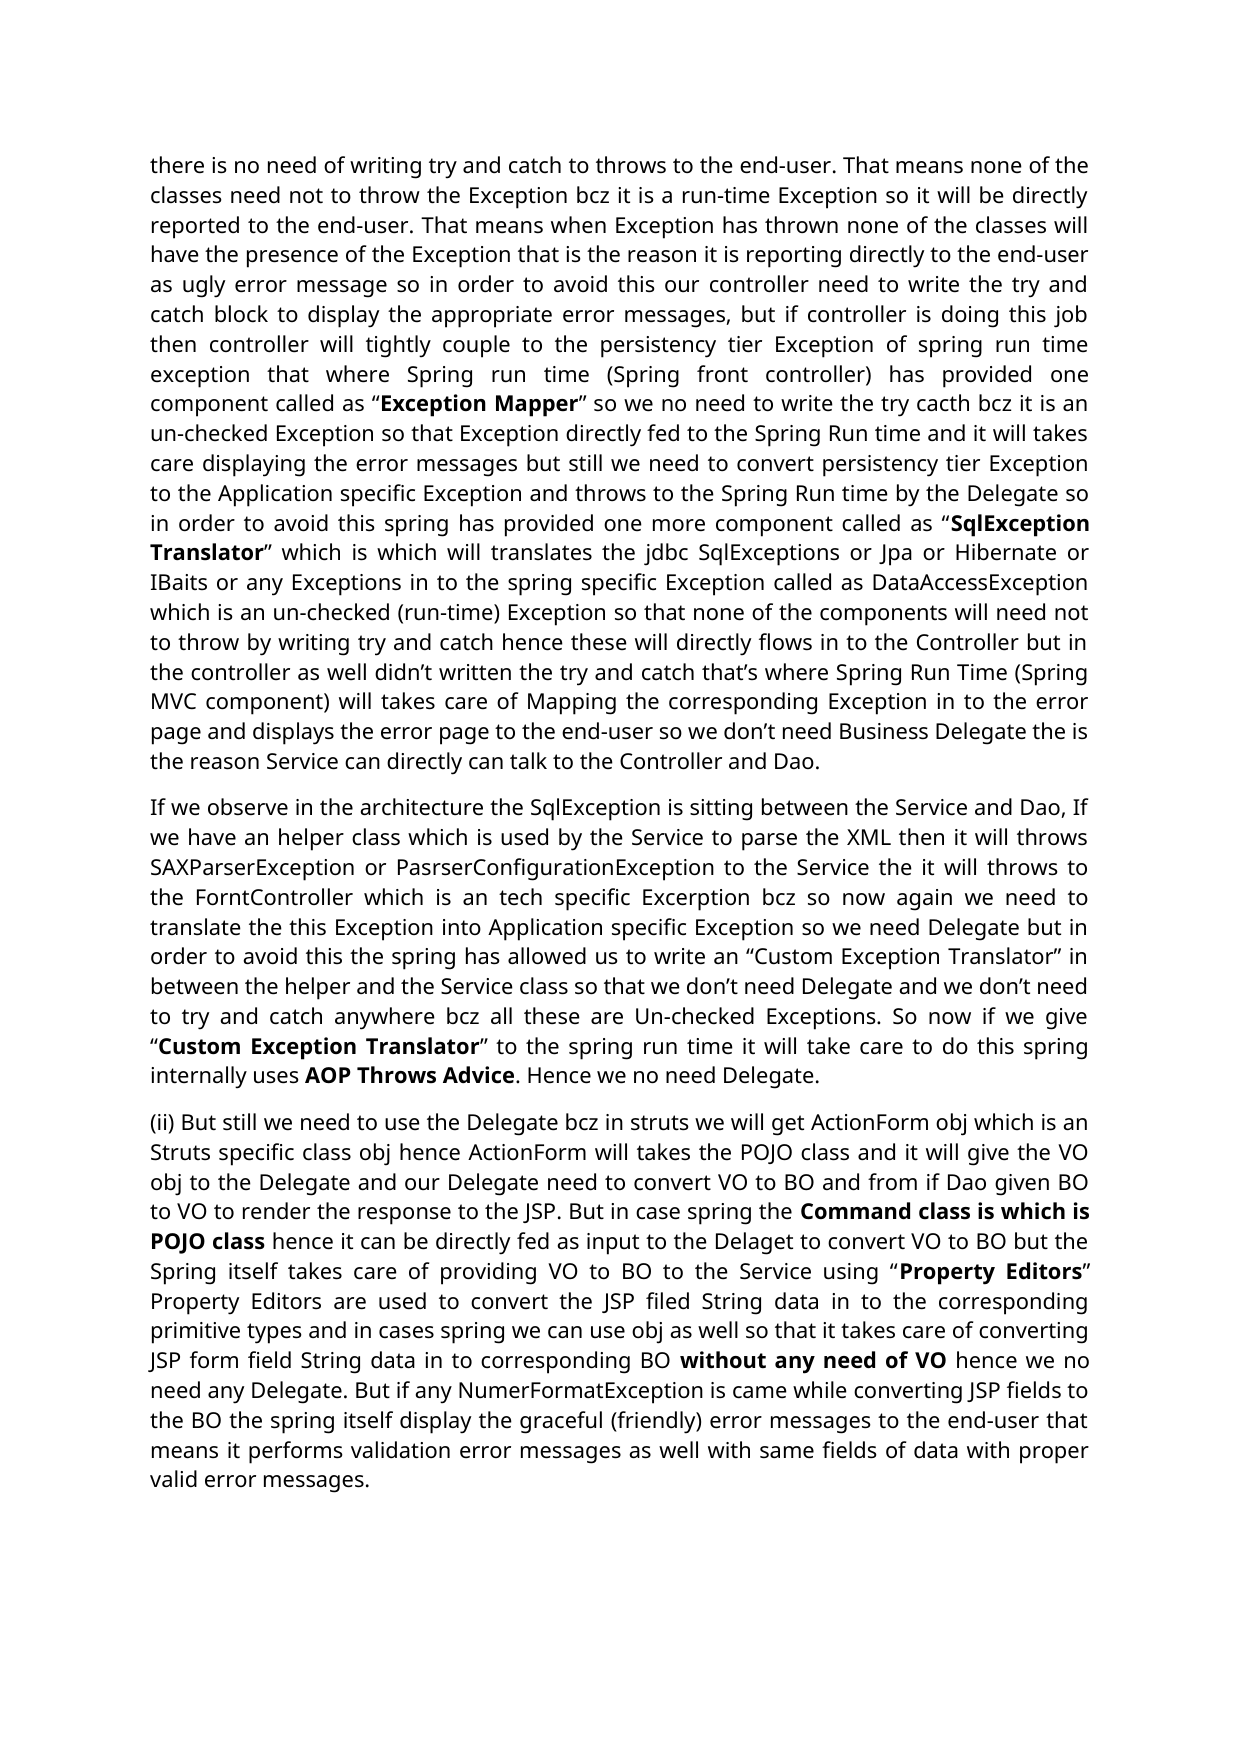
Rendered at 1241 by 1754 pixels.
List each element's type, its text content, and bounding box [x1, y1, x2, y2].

text If we observe in the architecture the SqlException is sitting between the Service and Dao, If we have an helper class which is used by the Service to parse the XML then it will throws SAXParserException or PasrserConfigurationException to the Service the it will throws to the ForntController which is an tech specific Excerption bcz so now again we need to translate the this Exception into Application specific Exception so we need Delegate but in order to avoid this the spring has allowed us to write an “Custom Exception Translator” in between the helper and the Service class so that we don’t need Delegate and we don’t need to try and catch anywhere bcz all these are Un-checked Exceptions. So now if we give “Custom Exception Translator” to the spring run time it will take care to do this spring internally uses AOP Throws Advice. Hence we no need Delegate. [150, 792, 1090, 1090]
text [150, 150, 1090, 776]
text (ii) But still we need to use the Delegate bcz in struts we will get ActionForm obj which is an Struts specific class obj hence ActionForm will takes the POJO class and it will give the VO obj to the Delegate and our Delegate need to convert VO to BO and from if Dao given BO to VO to render the response to the JSP. But in case spring the Command class is which is POJO class hence it can be directly fed as input to the Delaget to convert VO to BO but the Spring itself takes care of providing VO to BO to the Service using “Property Editors” Property Editors are used to convert the JSP filed String data in to the corresponding primitive types and in cases spring we can use obj as well so that it takes care of converting JSP form field String data in to corresponding BO without any need of VO hence we no need any Delegate. But if any NumerFormatException is came while converting JSP fields to the BO the spring itself display the graceful (friendly) error messages to the end-user that means it performs validation error messages as well with same fields of data with proper valid error messages. [150, 1107, 1090, 1494]
